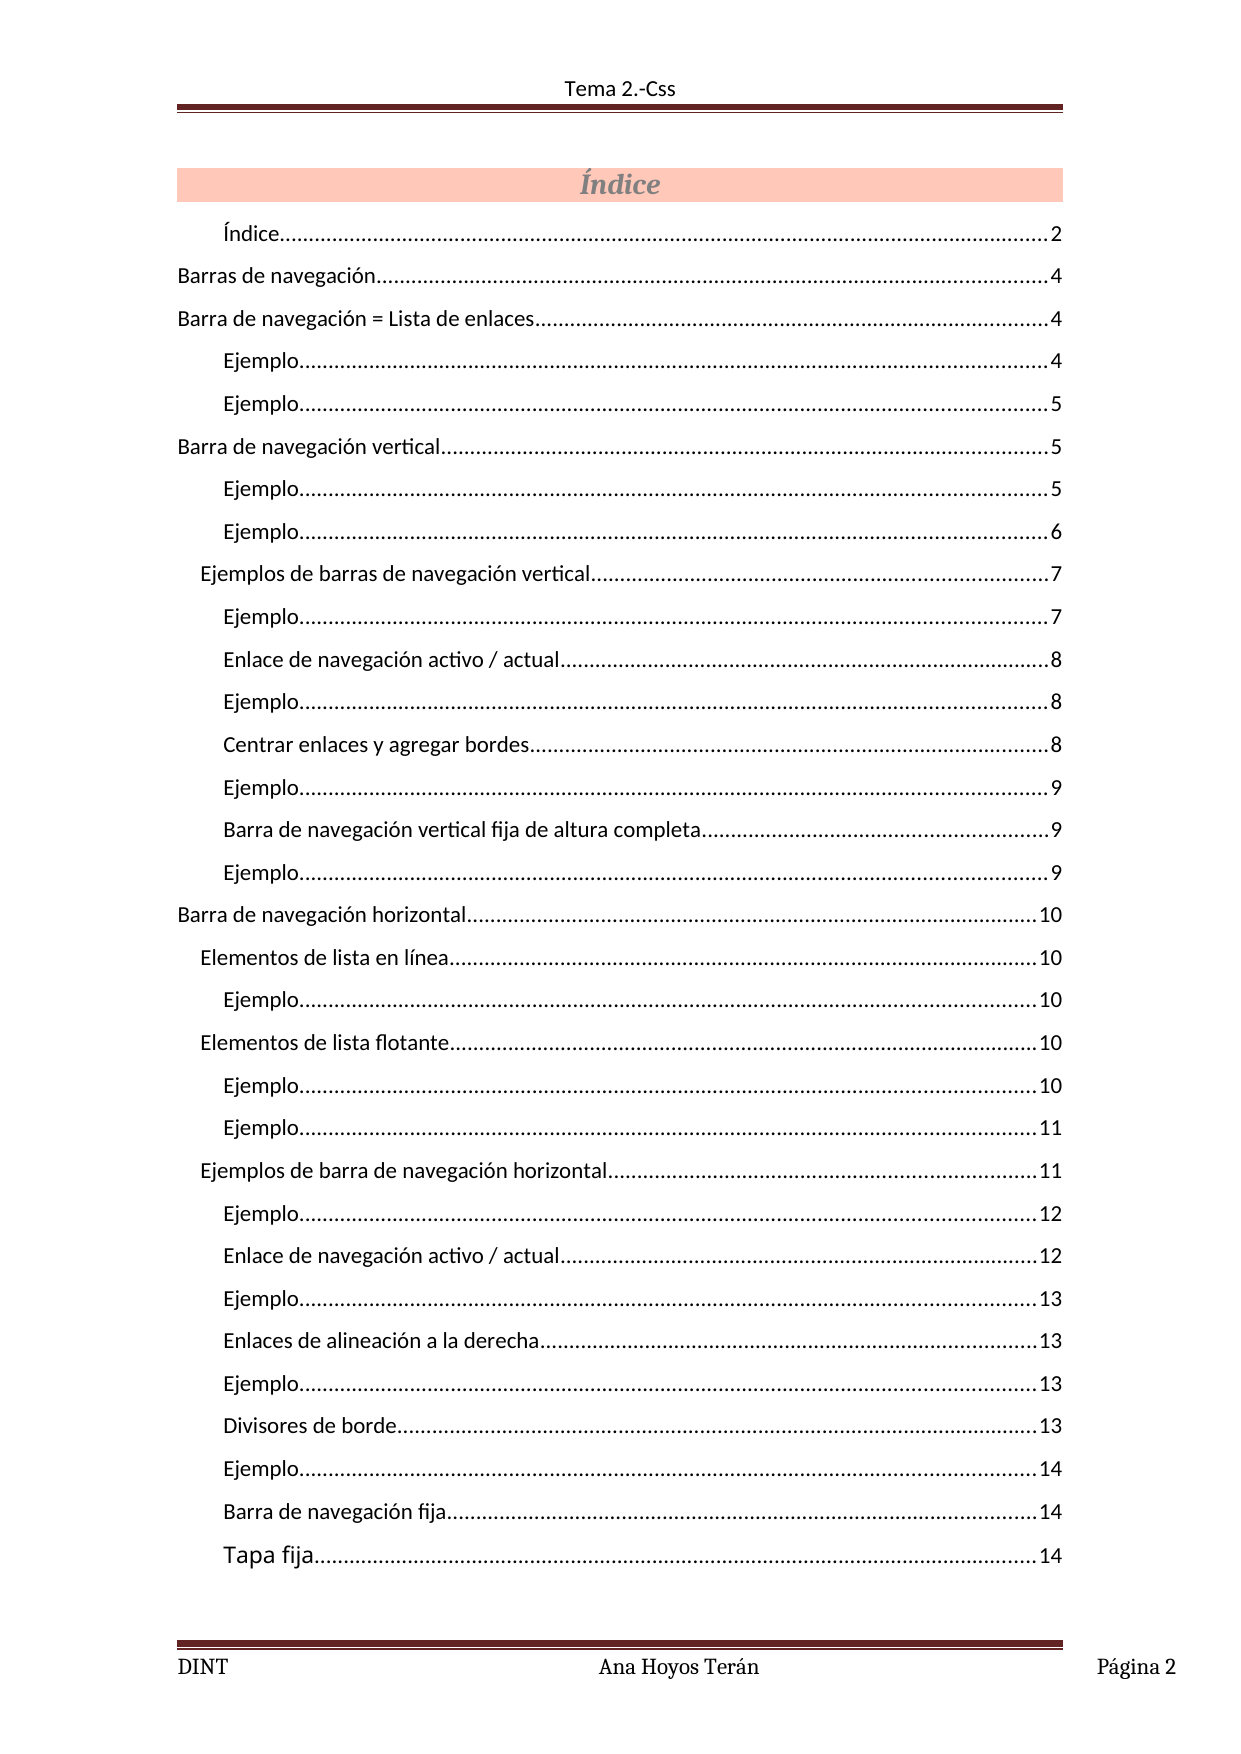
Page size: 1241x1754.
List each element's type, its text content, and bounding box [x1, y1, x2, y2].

subtitle Índice [177, 168, 1063, 202]
